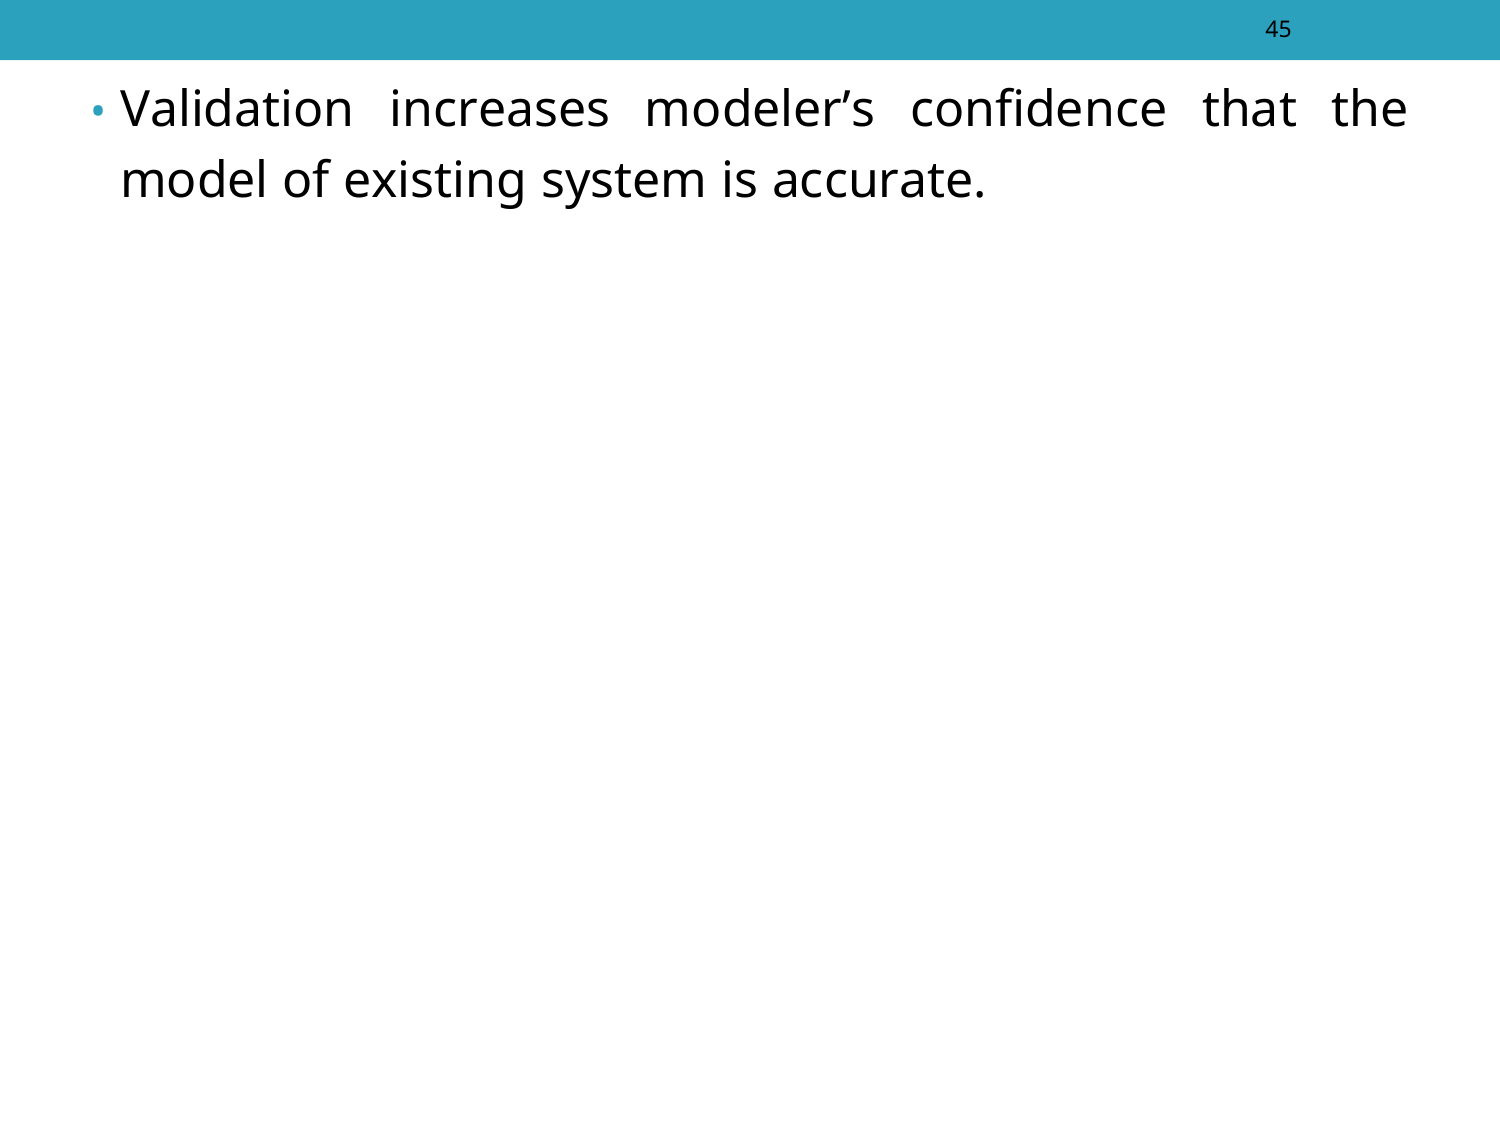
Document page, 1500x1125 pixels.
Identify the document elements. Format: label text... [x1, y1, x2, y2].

list Validation increases modeler’s confidence that the model of existing system is accurate. [90, 73, 1410, 212]
